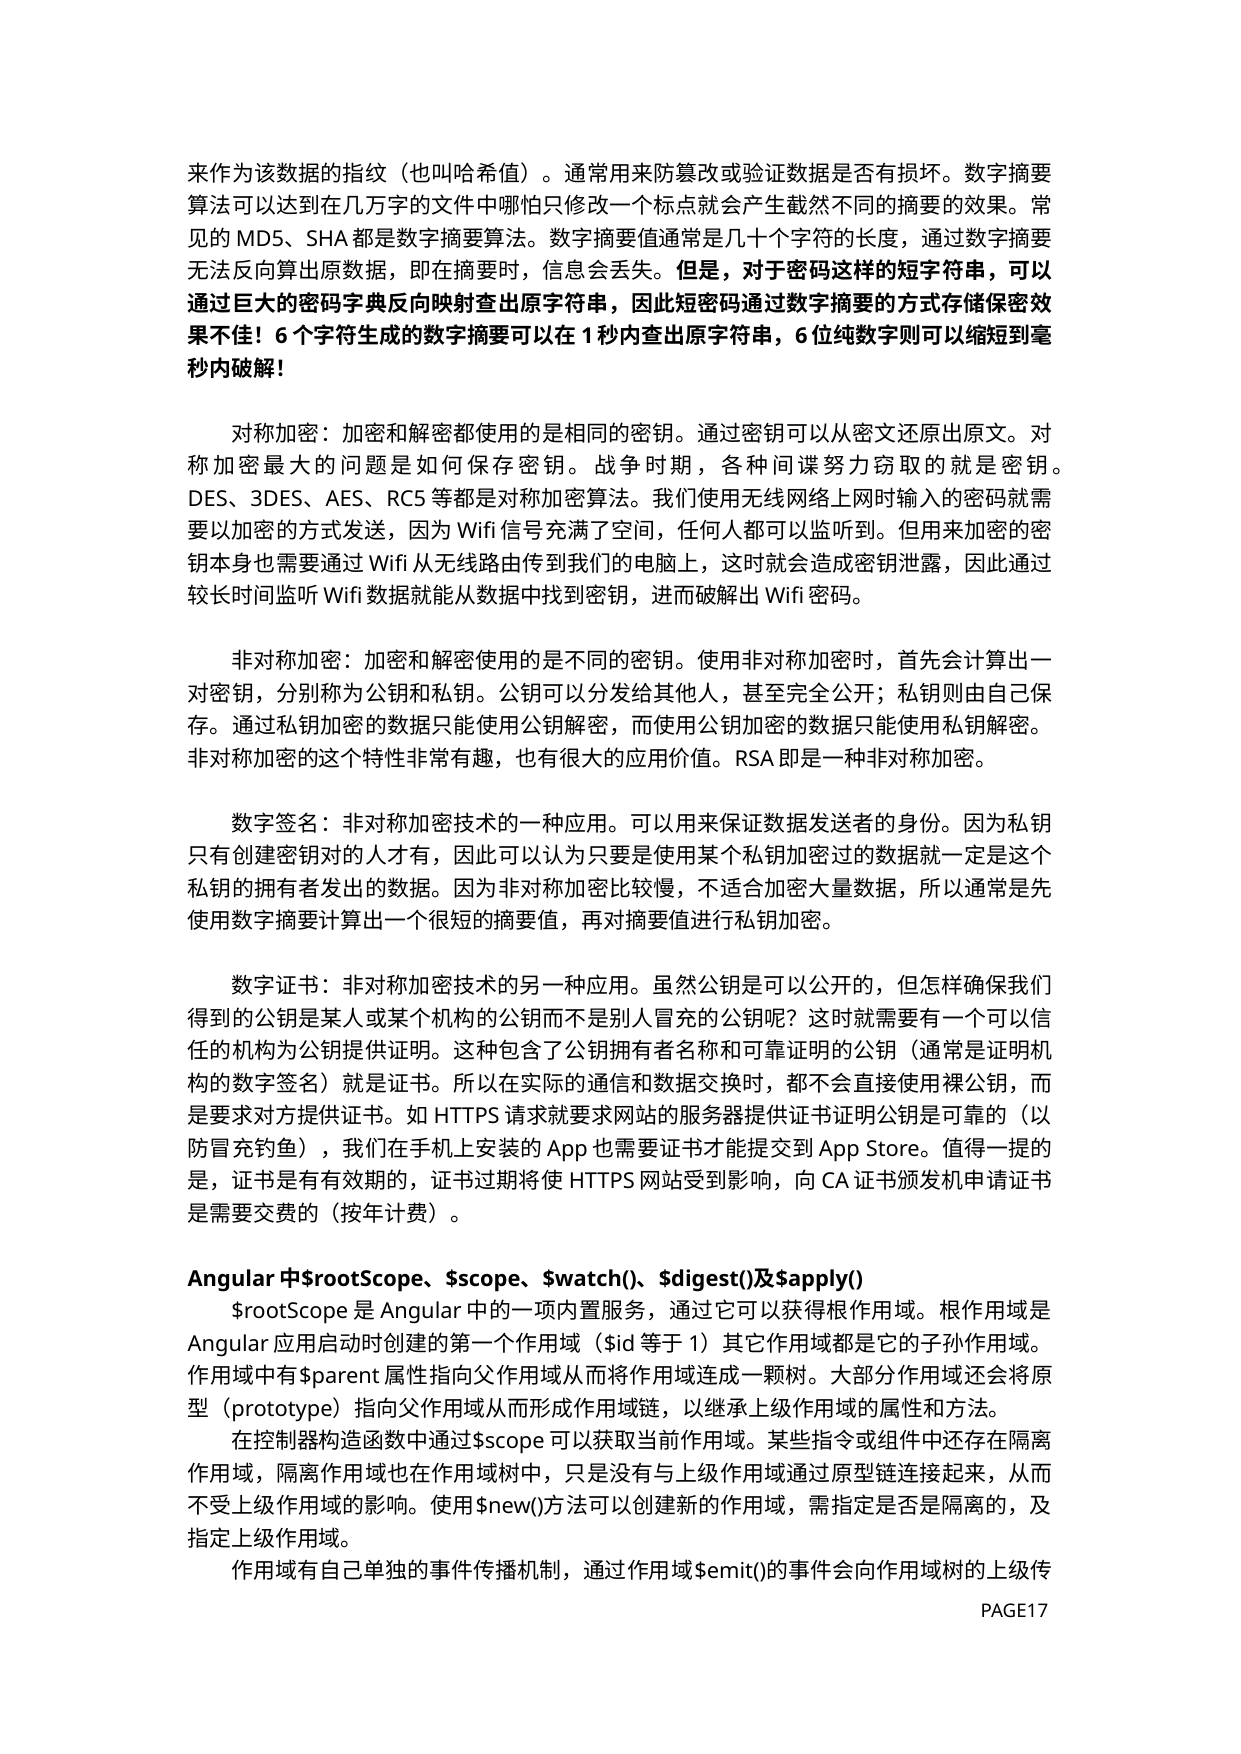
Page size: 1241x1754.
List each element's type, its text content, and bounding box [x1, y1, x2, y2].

text 非对称加密：加密和解密使用的是不同的密钥。使用非对称加密时，首先会计算出一对密钥，分别称为公钥和私钥。公钥可以分发给其他人，甚至完全公开；私钥则由自己保存。通过私钥加密的数据只能使用公钥解密，而使用公钥加密的数据只能使用私钥解密。非对称加密的这个特性非常有趣，也有很大的应用价值。RSA即是一种非对称加密。 [187, 643, 1053, 773]
text 对称加密：加密和解密都使用的是相同的密钥。通过密钥可以从密文还原出原文。对称加密最大的问题是如何保存密钥。战争时期，各种间谍努力窃取的就是密钥。DES、3DES、AES、RC5等都是对称加密算法。我们使用无线网络上网时输入的密码就需要以加密的方式发送，因为Wifi信号充满了空间，任何人都可以监听到。但用来加密的密钥本身也需要通过Wifi从无线路由传到我们的电脑上，这时就会造成密钥泄露，因此通过较长时间监听Wifi数据就能从数据中找到密钥，进而破解出Wifi密码。 [187, 416, 1053, 611]
text $rootScope是Angular中的一项内置服务，通过它可以获得根作用域。根作用域是Angular应用启动时创建的第一个作用域（$id等于1）其它作用域都是它的子孙作用域。作用域中有$parent属性指向父作用域从而将作用域连成一颗树。大部分作用域还会将原型（prototype）指向父作用域从而形成作用域链，以继承上级作用域的属性和方法。 [187, 1293, 1053, 1423]
text 数字签名：非对称加密技术的一种应用。可以用来保证数据发送者的身份。因为私钥只有创建密钥对的人才有，因此可以认为只要是使用某个私钥加密过的数据就一定是这个私钥的拥有者发出的数据。因为非对称加密比较慢，不适合加密大量数据，所以通常是先使用数字摘要计算出一个很短的摘要值，再对摘要值进行私钥加密。 [187, 806, 1053, 936]
text Angular中$rootScope、$scope、$watch()、$digest()及$apply() [187, 1261, 1053, 1293]
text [187, 156, 1053, 383]
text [187, 1553, 1053, 1586]
text 在控制器构造函数中通过$scope可以获取当前作用域。某些指令或组件中还存在隔离作用域，隔离作用域也在作用域树中，只是没有与上级作用域通过原型链连接起来，从而不受上级作用域的影响。使用$new()方法可以创建新的作用域，需指定是否是隔离的，及指定上级作用域。 [187, 1423, 1053, 1553]
text 数字证书：非对称加密技术的另一种应用。虽然公钥是可以公开的，但怎样确保我们得到的公钥是某人或某个机构的公钥而不是别人冒充的公钥呢？这时就需要有一个可以信任的机构为公钥提供证明。这种包含了公钥拥有者名称和可靠证明的公钥（通常是证明机构的数字签名）就是证书。所以在实际的通信和数据交换时，都不会直接使用裸公钥，而是要求对方提供证书。如HTTPS请求就要求网站的服务器提供证书证明公钥是可靠的（以防冒充钓鱼），我们在手机上安装的App也需要证书才能提交到App Store。值得一提的是，证书是有有效期的，证书过期将使HTTPS网站受到影响，向CA证书颁发机申请证书是需要交费的（按年计费）。 [187, 968, 1053, 1228]
